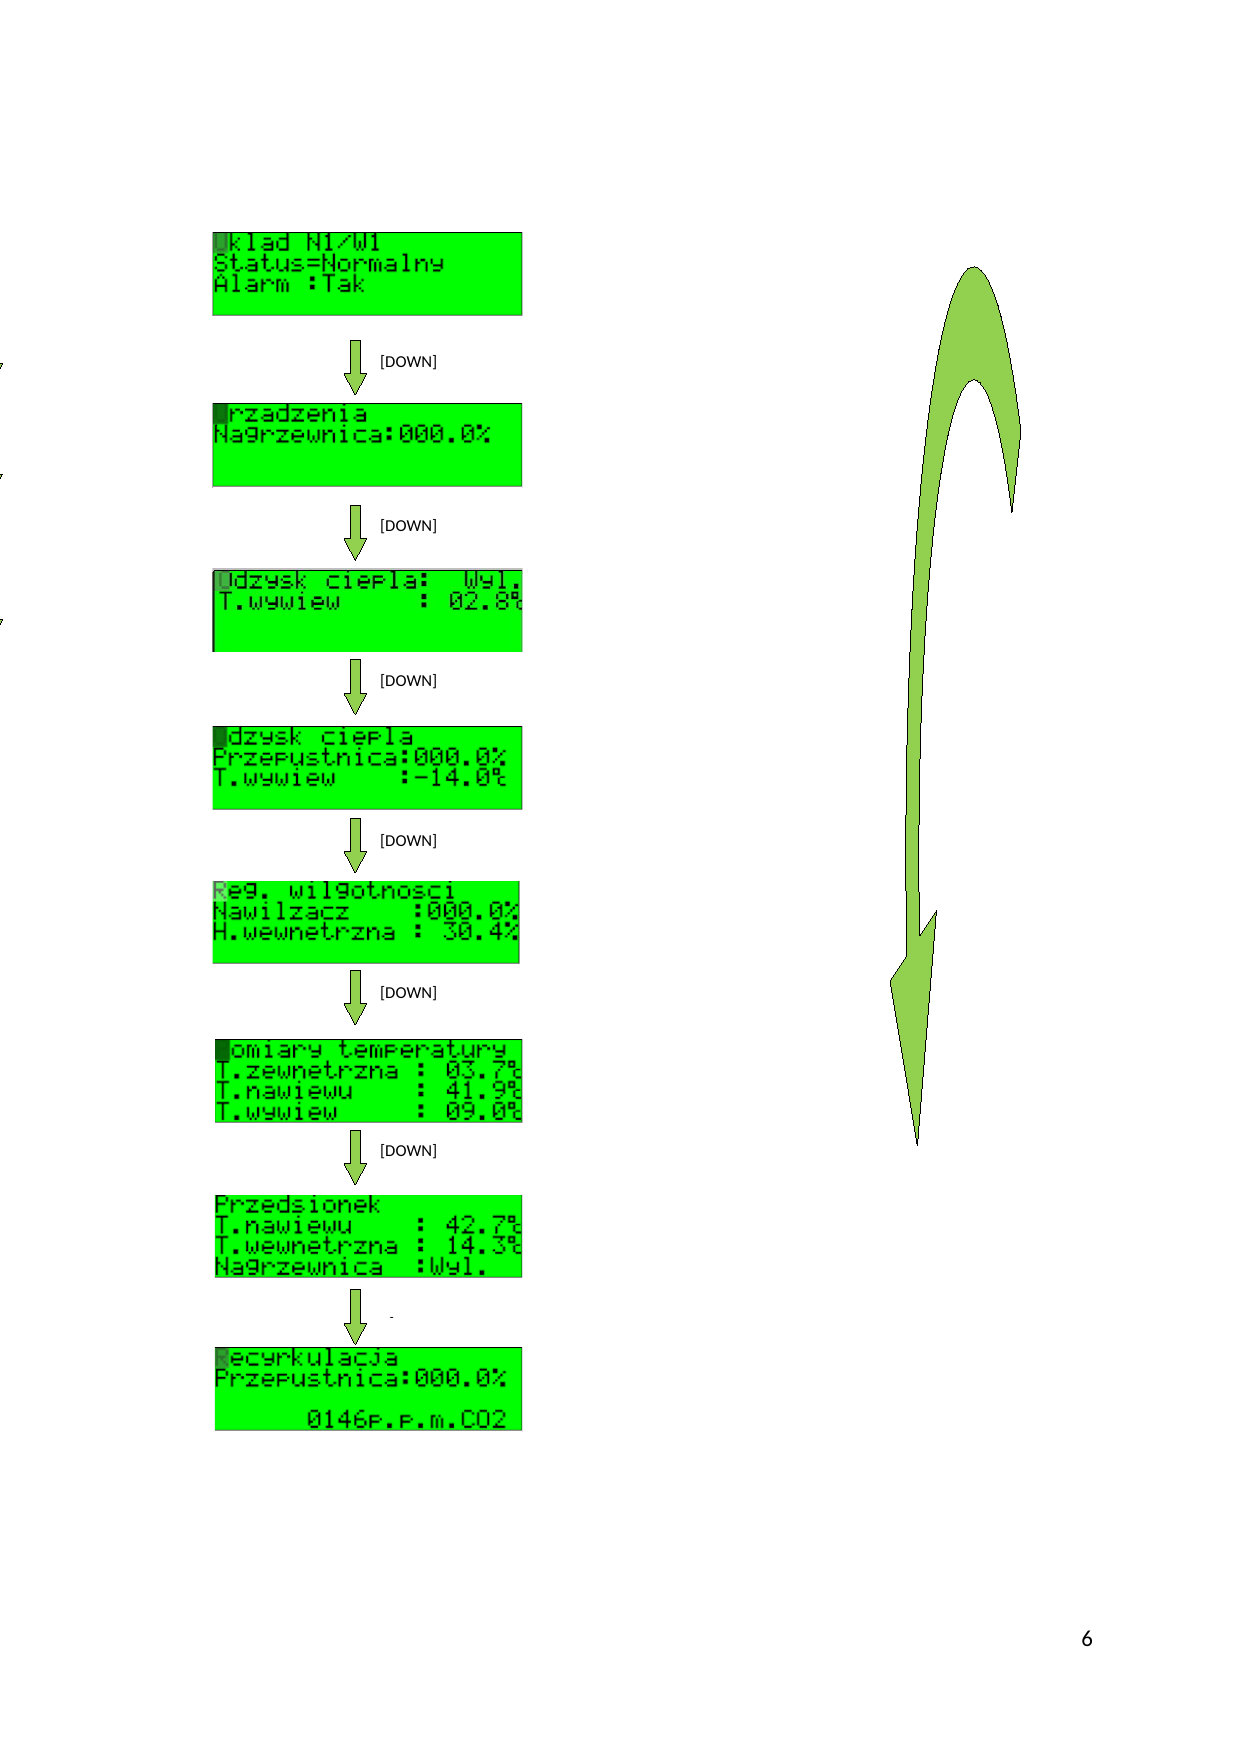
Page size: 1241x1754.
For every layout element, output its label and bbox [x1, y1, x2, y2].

picture [212, 881, 520, 964]
picture [214, 1195, 523, 1278]
picture [212, 232, 523, 316]
picture [212, 403, 523, 488]
picture [212, 568, 523, 652]
picture [215, 1039, 523, 1123]
picture [212, 726, 523, 810]
picture [214, 1347, 523, 1432]
